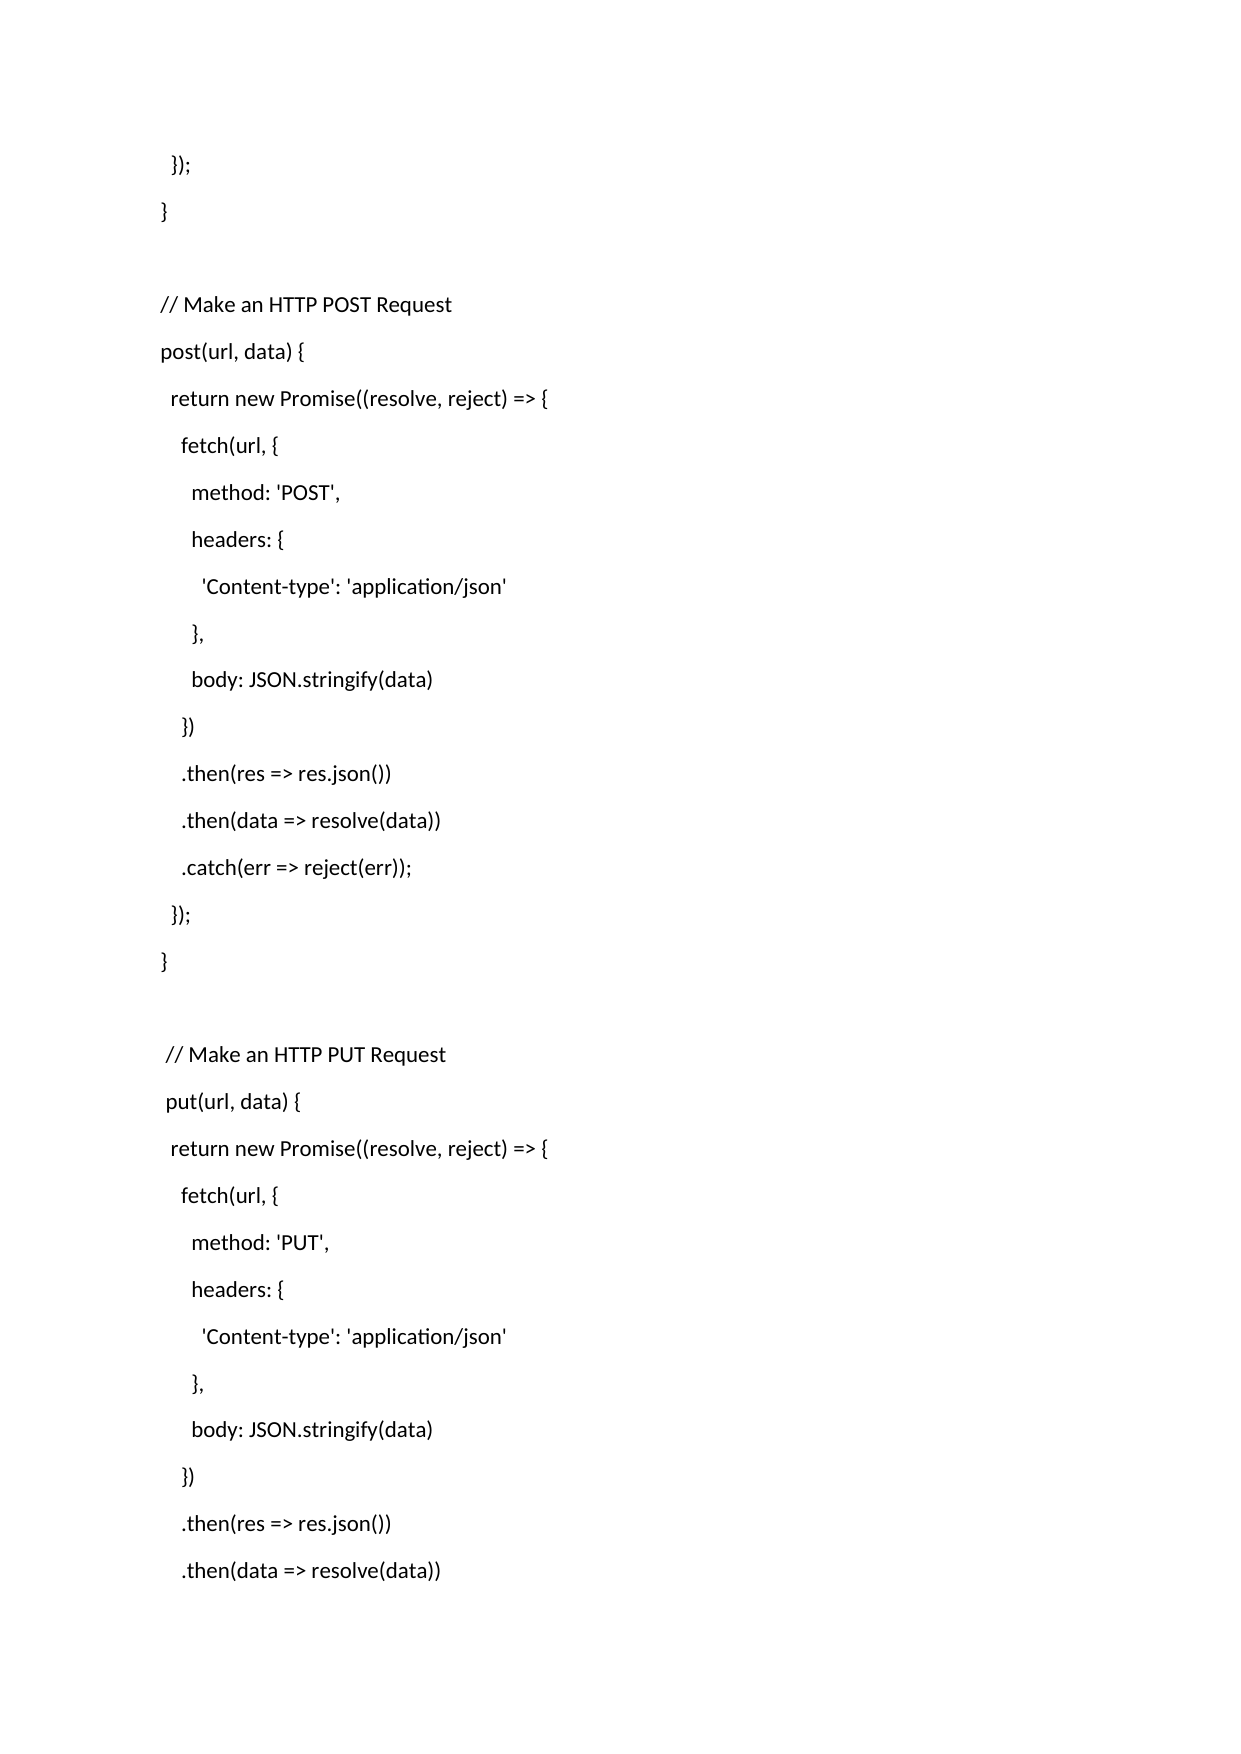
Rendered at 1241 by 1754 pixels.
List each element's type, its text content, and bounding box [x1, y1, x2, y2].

text .catch(err => reject(err)); [150, 853, 1090, 881]
text }); [150, 900, 1090, 928]
text fetch(url, { [150, 431, 1090, 459]
text body: JSON.stringify(data) [150, 666, 1090, 694]
text }); [150, 150, 1090, 178]
text .then(res => res.json()) [150, 1509, 1090, 1537]
text post(url, data) { [150, 337, 1090, 366]
text 'Content-type': 'application/json' [150, 572, 1090, 600]
text }) [150, 1462, 1090, 1491]
text }, [150, 1369, 1090, 1397]
text body: JSON.stringify(data) [150, 1416, 1090, 1444]
text return new Promise((resolve, reject) => { [150, 1134, 1090, 1162]
text headers: { [150, 1275, 1090, 1303]
text } [150, 197, 1090, 225]
text put(url, data) { [150, 1087, 1090, 1116]
text fetch(url, { [150, 1181, 1090, 1209]
text // Make an HTTP POST Request [150, 291, 1090, 319]
text headers: { [150, 525, 1090, 553]
text method: 'PUT', [150, 1228, 1090, 1256]
text 'Content-type': 'application/json' [150, 1322, 1090, 1350]
text .then(res => res.json()) [150, 759, 1090, 787]
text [150, 384, 1090, 412]
text // Make an HTTP PUT Request [150, 1041, 1090, 1069]
text method: 'POST', [150, 478, 1090, 506]
text .then(data => resolve(data)) [150, 806, 1090, 834]
text } [150, 947, 1090, 975]
text .then(data => resolve(data)) [150, 1556, 1090, 1584]
text }) [150, 712, 1090, 741]
text }, [150, 619, 1090, 647]
